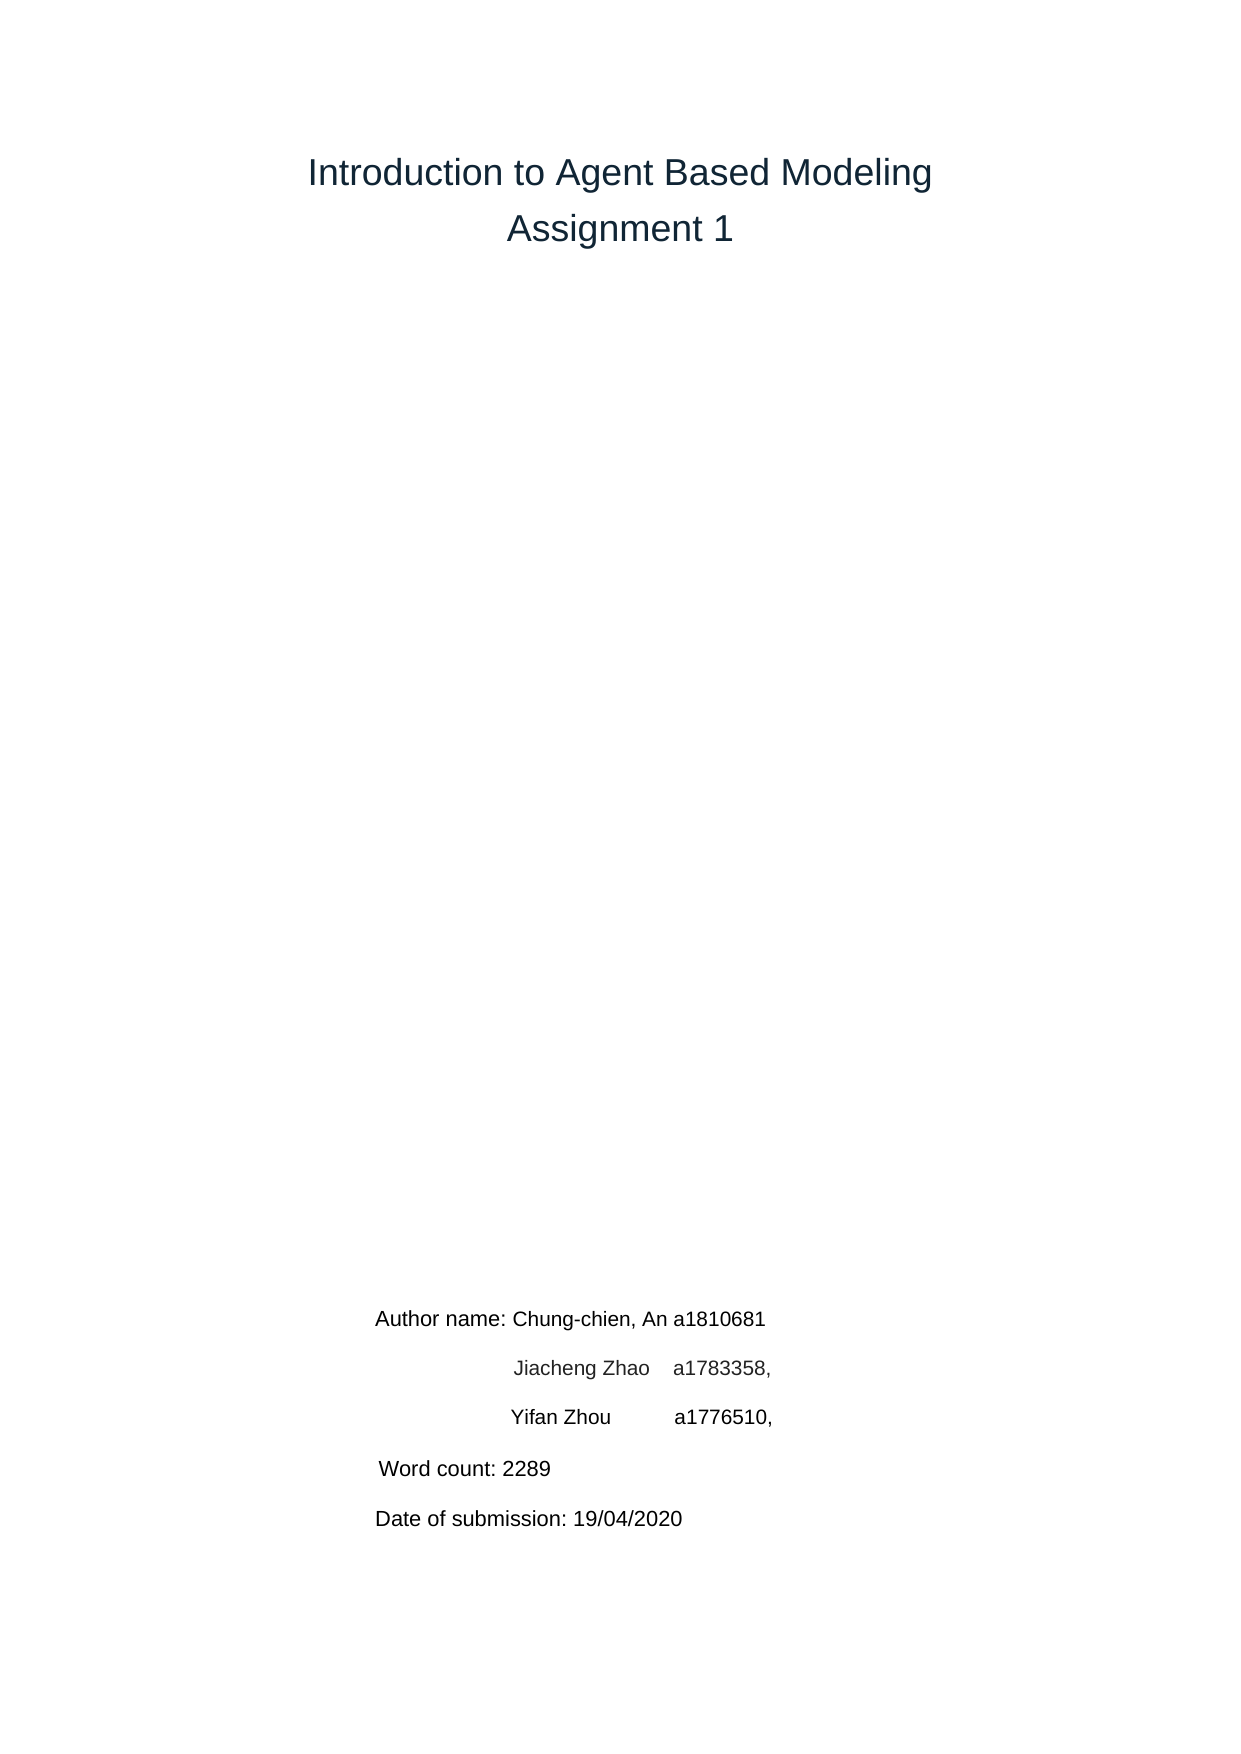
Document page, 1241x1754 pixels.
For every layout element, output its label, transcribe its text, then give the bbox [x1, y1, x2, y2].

subtitle Introduction to Agent Based Modeling [187, 150, 1053, 193]
text Yifan Zhou a1776510, [187, 1405, 1053, 1429]
text Word count: 2289 [187, 1456, 1053, 1481]
text Jiacheng Zhao a1783358, [187, 1356, 1053, 1380]
text Author name: Chung-chien, An a1810681 [187, 1306, 1053, 1331]
text Assignment 1 [187, 206, 1053, 249]
text Date of submission: 19/04/2020 [187, 1506, 1053, 1531]
